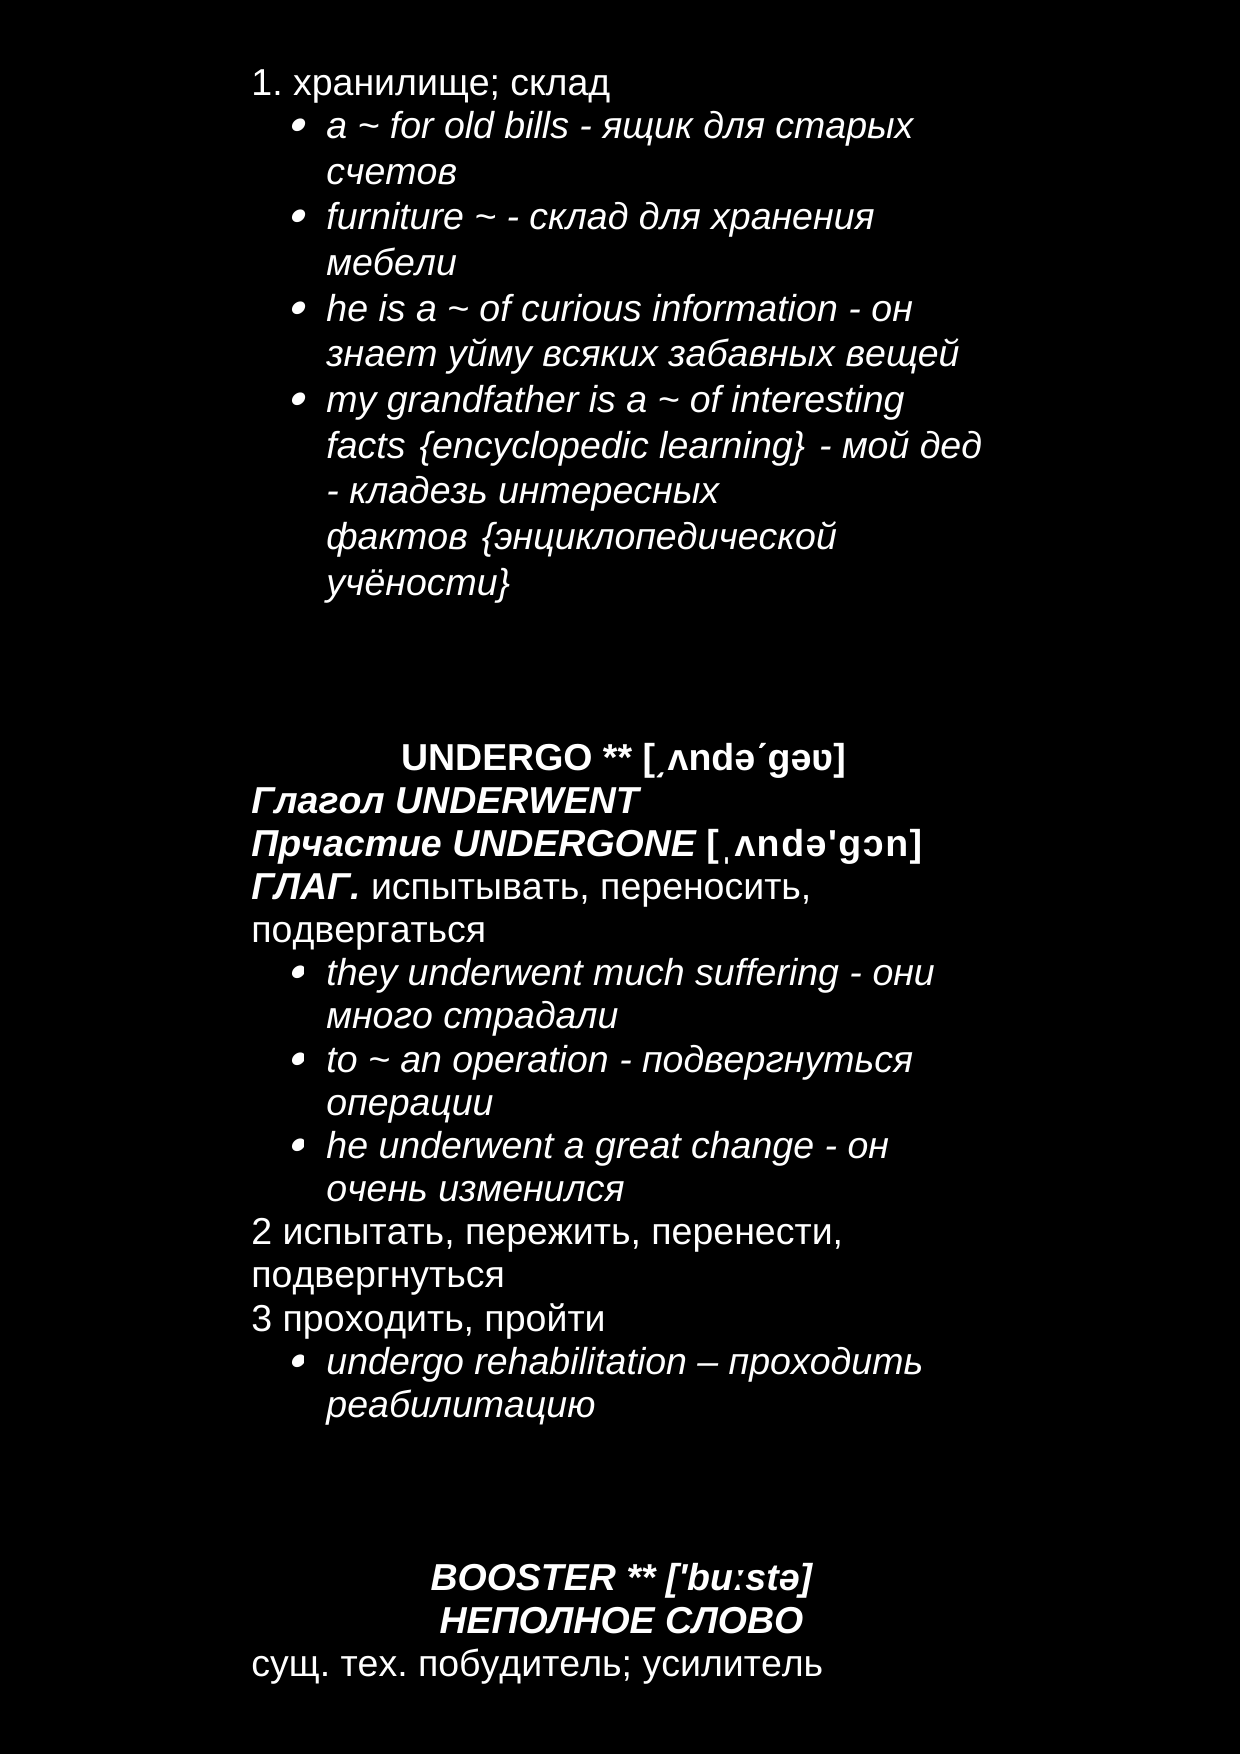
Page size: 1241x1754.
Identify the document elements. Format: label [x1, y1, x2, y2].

table_header [241, 60, 1006, 1684]
